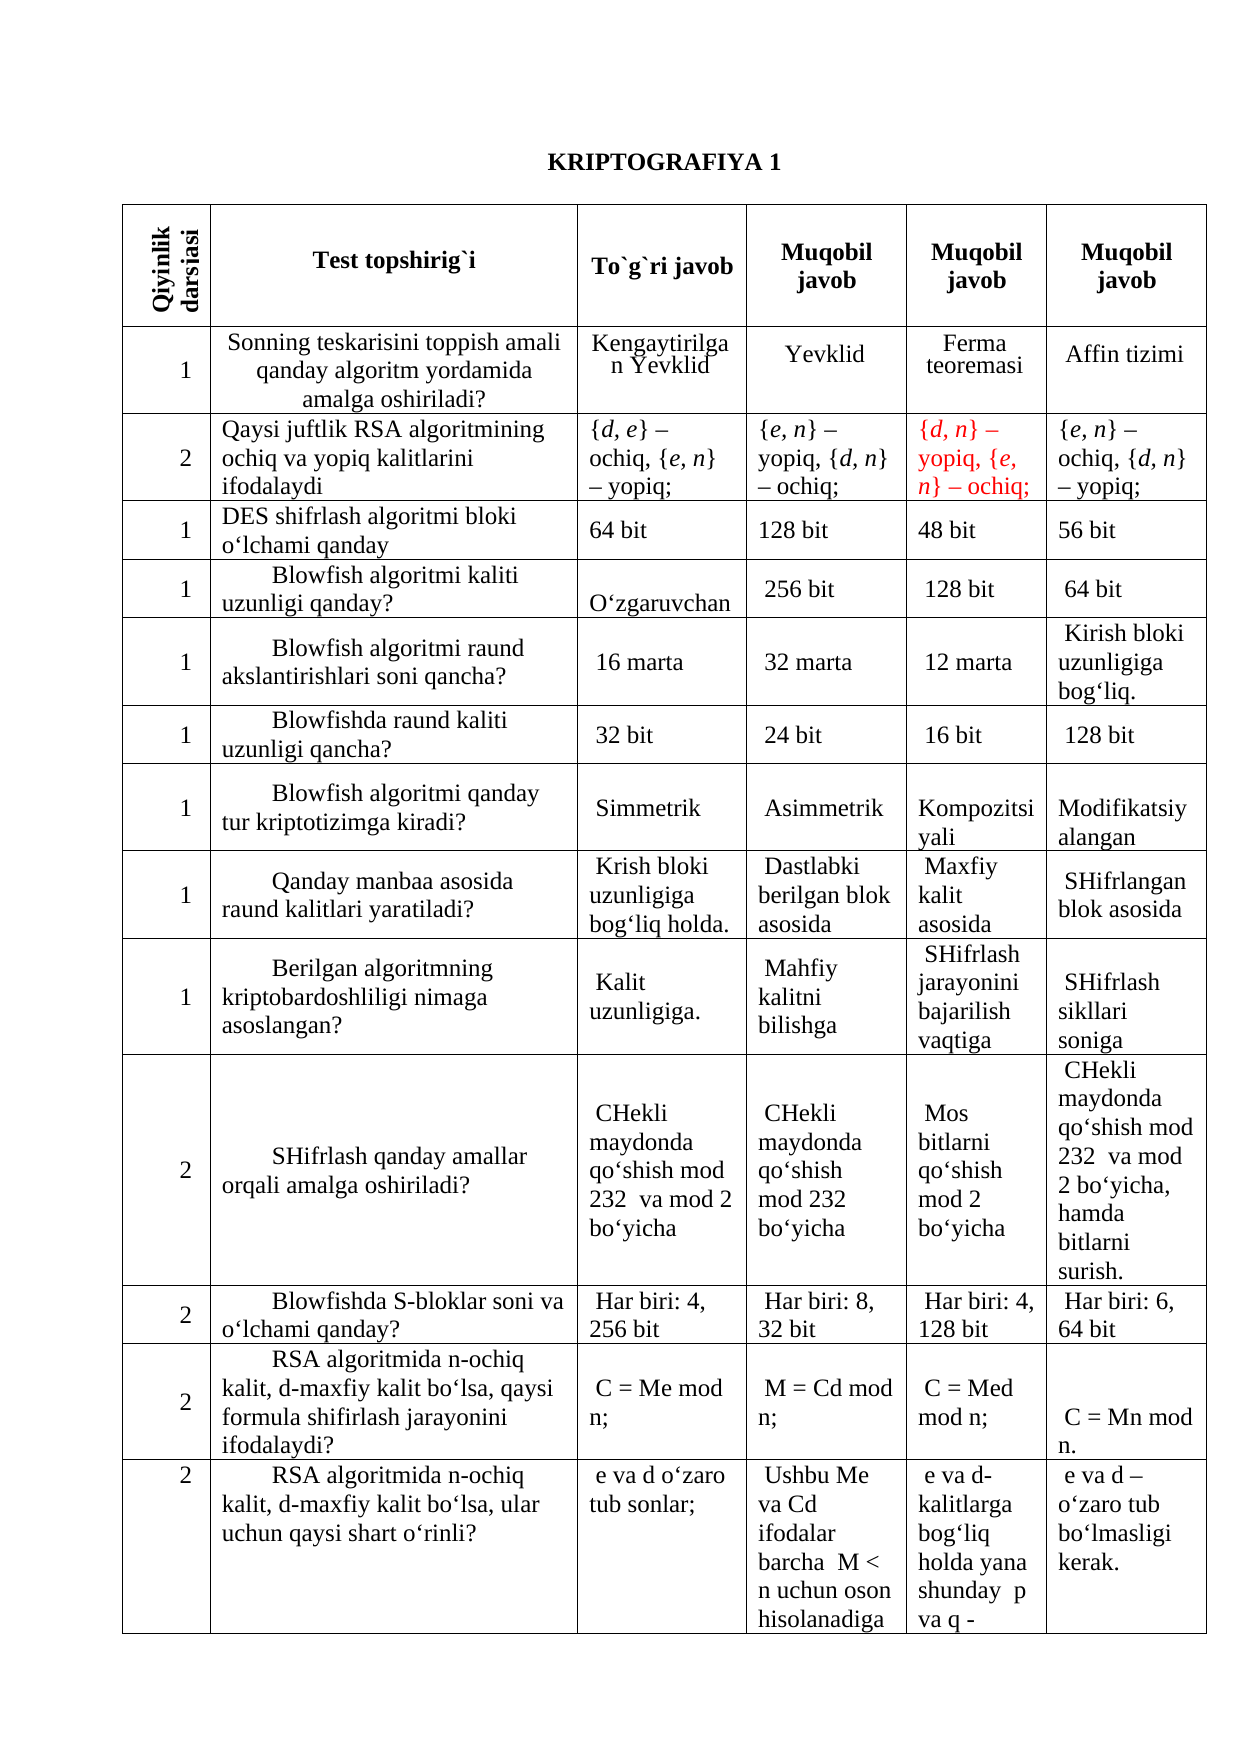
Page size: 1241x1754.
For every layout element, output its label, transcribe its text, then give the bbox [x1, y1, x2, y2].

table_cell C = Mn mod n. [1047, 1344, 1206, 1459]
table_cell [907, 1460, 1046, 1633]
table_cell {d, n} – yopiq, {e, n} – ochiq; [907, 414, 1046, 500]
table_cell 2 [123, 1055, 210, 1285]
table_header To`g`ri javob [578, 205, 746, 326]
table_cell SHifrlangan blok asosida [1047, 851, 1206, 938]
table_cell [747, 1460, 906, 1633]
table_cell 128 bit [1047, 706, 1206, 763]
table_cell Ferma teoremasi [907, 327, 1046, 413]
table_cell 64 bit [578, 501, 746, 559]
table_cell 128 bit [747, 501, 906, 559]
table_cell 32 marta [747, 618, 906, 704]
table_cell Kirish bloki uzunligiga bog‘liq. [1047, 618, 1206, 704]
table_cell 12 marta [907, 618, 1046, 704]
table_cell 2 [123, 1460, 210, 1633]
table_cell C = Me mod n; [578, 1344, 746, 1459]
table_cell 2 [123, 1286, 210, 1343]
table_cell Modifikatsiyalangan [1047, 764, 1206, 850]
table_header Muqobil javob [747, 205, 906, 326]
table_cell Kengaytirilgan Yevklid [578, 327, 746, 413]
table_cell Affin tizimi [1047, 327, 1206, 413]
table_header Muqobil javob [1047, 205, 1206, 326]
table_cell CHekli maydonda qo‘shish mod 232 va mod 2 bo‘yicha, hamda bitlarni surish. [1047, 1055, 1206, 1285]
table_cell Blowfish algoritmi qanday tur kriptotizimga kiradi? [211, 764, 577, 850]
table_cell {d, e} – ochiq, {e, n} – yopiq; [578, 414, 746, 500]
table_cell O‘zgaruvchan [578, 560, 746, 617]
table_header Qiyinlik darsjasi [123, 205, 210, 326]
table_cell DES shifrlash algoritmi bloki o‘lchami qanday [211, 501, 577, 559]
text KRIPTOGRAFIYA 1 [177, 147, 1152, 176]
table_cell Qaysi juftlik RSA algoritmining ochiq va yopiq kalitlarini ifodalaydi [211, 414, 577, 500]
table_cell SHifrlash jarayonini bajarilish vaqtiga [907, 939, 1046, 1054]
table_cell 1 [123, 618, 210, 704]
table_cell Har biri: 8, 32 bit [747, 1286, 906, 1343]
table_cell 256 bit [747, 560, 906, 617]
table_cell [578, 1460, 746, 1633]
table_cell CHekli maydonda qo‘shish mod 232 bo‘yicha [747, 1055, 906, 1285]
table_cell 1 [123, 327, 210, 413]
table_cell RSA algoritmida n-ochiq kalit, d-maxfiy kalit bo‘lsa, qaysi formula shifirlash jarayonini ifodalaydi? [211, 1344, 577, 1459]
table_cell M = Cd mod n; [747, 1344, 906, 1459]
table_cell Blowfish algoritmi raund akslantirishlari soni qancha? [211, 618, 577, 704]
table_cell 16 marta [578, 618, 746, 704]
table_cell Blowfish algoritmi kaliti uzunligi qanday? [211, 560, 577, 617]
table_cell 1 [123, 851, 210, 938]
table_cell 2 [123, 414, 210, 500]
table_cell CHekli maydonda qo‘shish mod 232 va mod 2 bo‘yicha [578, 1055, 746, 1285]
table_cell Yevklid [747, 327, 906, 413]
table_cell Maxfiy kalit asosida [907, 851, 1046, 938]
table_cell 32 bit [578, 706, 746, 763]
table_cell 1 [123, 764, 210, 850]
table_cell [1047, 1460, 1206, 1633]
table_cell Kalit uzunligiga. [578, 939, 746, 1054]
table_cell 1 [123, 939, 210, 1054]
table_cell 24 bit [747, 706, 906, 763]
table_cell 56 bit [1047, 501, 1206, 559]
table_cell Blowfishda S-bloklar soni va o‘lchami qanday? [211, 1286, 577, 1343]
table_cell 128 bit [907, 560, 1046, 617]
table_cell 2 [123, 1344, 210, 1459]
table_cell Sonning teskarisini toppish amali qanday algoritm yordamida amalga oshiriladi? [211, 327, 577, 413]
table_cell Krish bloki uzunligiga bog‘liq holda. [578, 851, 746, 938]
table_cell Berilgan algoritmning kriptobardoshliligi nimaga asoslangan? [211, 939, 577, 1054]
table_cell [211, 1460, 577, 1633]
table_cell 16 bit [907, 706, 1046, 763]
table_cell Har biri: 4, 256 bit [578, 1286, 746, 1343]
table_cell 1 [123, 501, 210, 559]
table_cell Dastlabki berilgan blok asosida [747, 851, 906, 938]
table_cell Har biri: 4, 128 bit [907, 1286, 1046, 1343]
table_cell 48 bit [907, 501, 1046, 559]
table_cell 1 [123, 560, 210, 617]
table_cell {e, n} – yopiq, {d, n} – ochiq; [747, 414, 906, 500]
table_cell Simmetrik [578, 764, 746, 850]
table_cell C = Med mod n; [907, 1344, 1046, 1459]
table_cell Blowfishda raund kaliti uzunligi qancha? [211, 706, 577, 763]
table_cell 64 bit [1047, 560, 1206, 617]
table_cell SHifrlash qanday amallar orqali amalga oshiriladi? [211, 1055, 577, 1285]
table_cell Qanday manbaa asosida raund kalitlari yaratiladi? [211, 851, 577, 938]
table_cell Mahfiy kalitni bilishga [747, 939, 906, 1054]
table_cell {e, n} – ochiq, {d, n} – yopiq; [1047, 414, 1206, 500]
table_header Test topshirig`i [211, 205, 577, 326]
table_cell SHifrlash sikllari soniga [1047, 939, 1206, 1054]
table_cell Kompozitsiyali [907, 764, 1046, 850]
table_cell Asimmetrik [747, 764, 906, 850]
table_cell Har biri: 6, 64 bit [1047, 1286, 1206, 1343]
table_cell 1 [123, 706, 210, 763]
table_cell Mos bitlarni qo‘shish mod 2 bo‘yicha [907, 1055, 1046, 1285]
table_header Muqobil javob [907, 205, 1046, 326]
